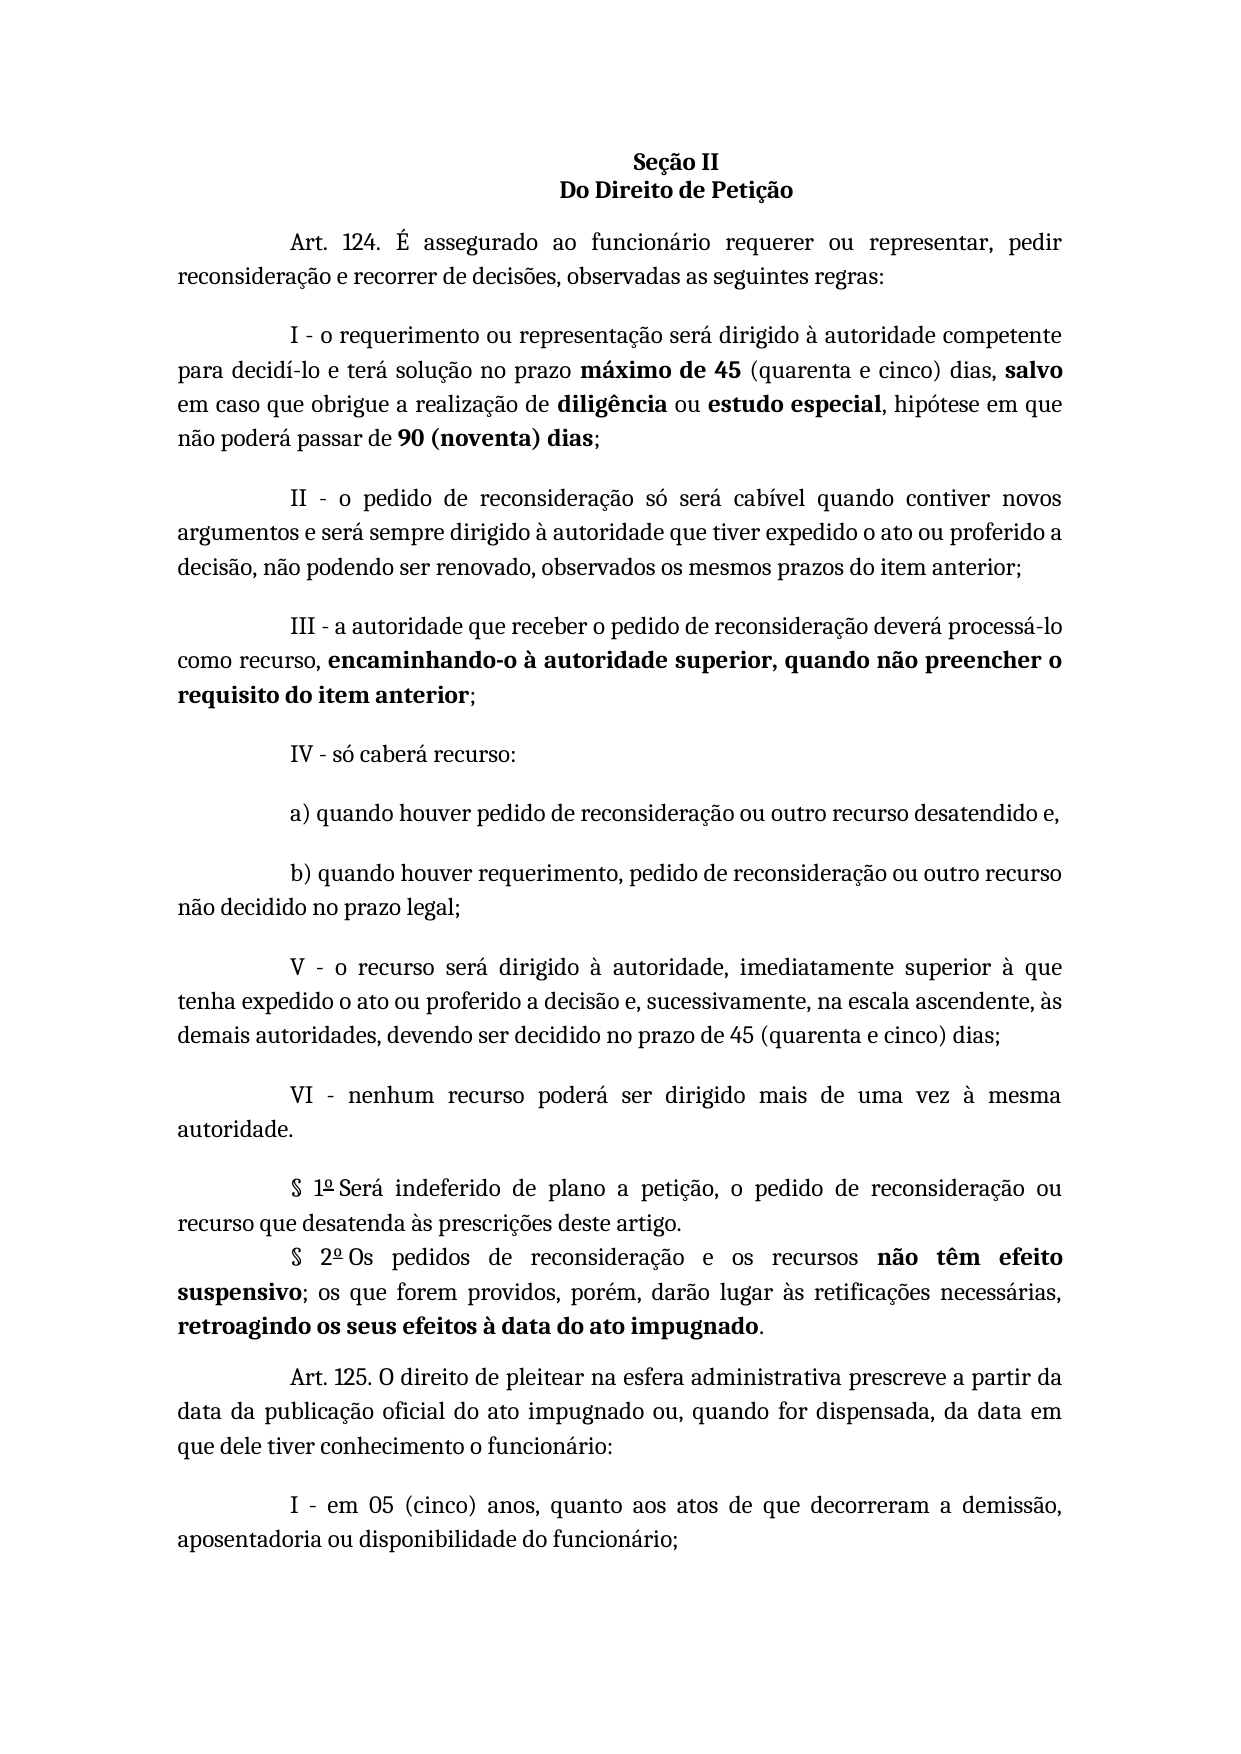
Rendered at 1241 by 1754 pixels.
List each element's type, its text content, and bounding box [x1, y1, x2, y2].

text I - em 05 (cinco) anos, quanto aos atos de que decorreram a demissão, aposentadoria ou disponibilidade do funcionário; [177, 1485, 1063, 1554]
text VI - nenhum recurso poderá ser dirigido mais de uma vez à mesma autoridade. [177, 1075, 1063, 1144]
text I - o requerimento ou representação será dirigido à autoridade competente para decidí-lo e terá solução no prazo máximo de 45 (quarenta e cinco) dias, salvo em caso que obrigue a realização de diligência ou estudo especial, hipótese em que não poderá passar de 90 (noventa) dias; [177, 316, 1063, 453]
text § 2º Os pedidos de reconsideração e os recursos não têm efeito suspensivo; os que forem providos, porém, darão lugar às retificações necessárias, retroagindo os seus efeitos à data do ato impugnado. [177, 1237, 1063, 1341]
text a) quando houver pedido de reconsideração ou outro recurso desatendido e, [177, 794, 1063, 828]
text III - a autoridade que receber o pedido de reconsideração deverá processá-lo como recurso, encaminhando-o à autoridade superior, quando não preencher o requisito do item anterior; [177, 606, 1063, 709]
text IV - só caberá recurso: [177, 734, 1063, 769]
text Art. 124. É assegurado ao funcionário requerer ou representar, pedir reconsideração e recorrer de decisões, observadas as seguintes regras: [177, 222, 1063, 291]
text Do Direito de Petição [177, 176, 1063, 205]
text Art. 125. O direito de pleitear na esfera administrativa prescreve a partir da data da publicação oficial do ato impugnado ou, quando for dispensada, da data em que dele tiver conhecimento o funcionário: [177, 1357, 1063, 1460]
text § 1º Será indeferido de plano a petição, o pedido de reconsideração ou recurso que desatenda às prescrições deste artigo. [177, 1169, 1063, 1237]
text Seção II [177, 148, 1063, 176]
text V - o recurso será dirigido à autoridade, imediatamente superior à que tenha expedido o ato ou proferido a decisão e, sucessivamente, na escala ascendente, às demais autoridades, devendo ser decidido no prazo de 45 (quarenta e cinco) dias; [177, 947, 1063, 1050]
text II - o pedido de reconsideração só será cabível quando contiver novos argumentos e será sempre dirigido à autoridade que tiver expedido o ato ou proferido a decisão, não podendo ser renovado, observados os mesmos prazos do item anterior; [177, 478, 1063, 581]
text b) quando houver requerimento, pedido de reconsideração ou outro recurso não decidido no prazo legal; [177, 853, 1063, 922]
